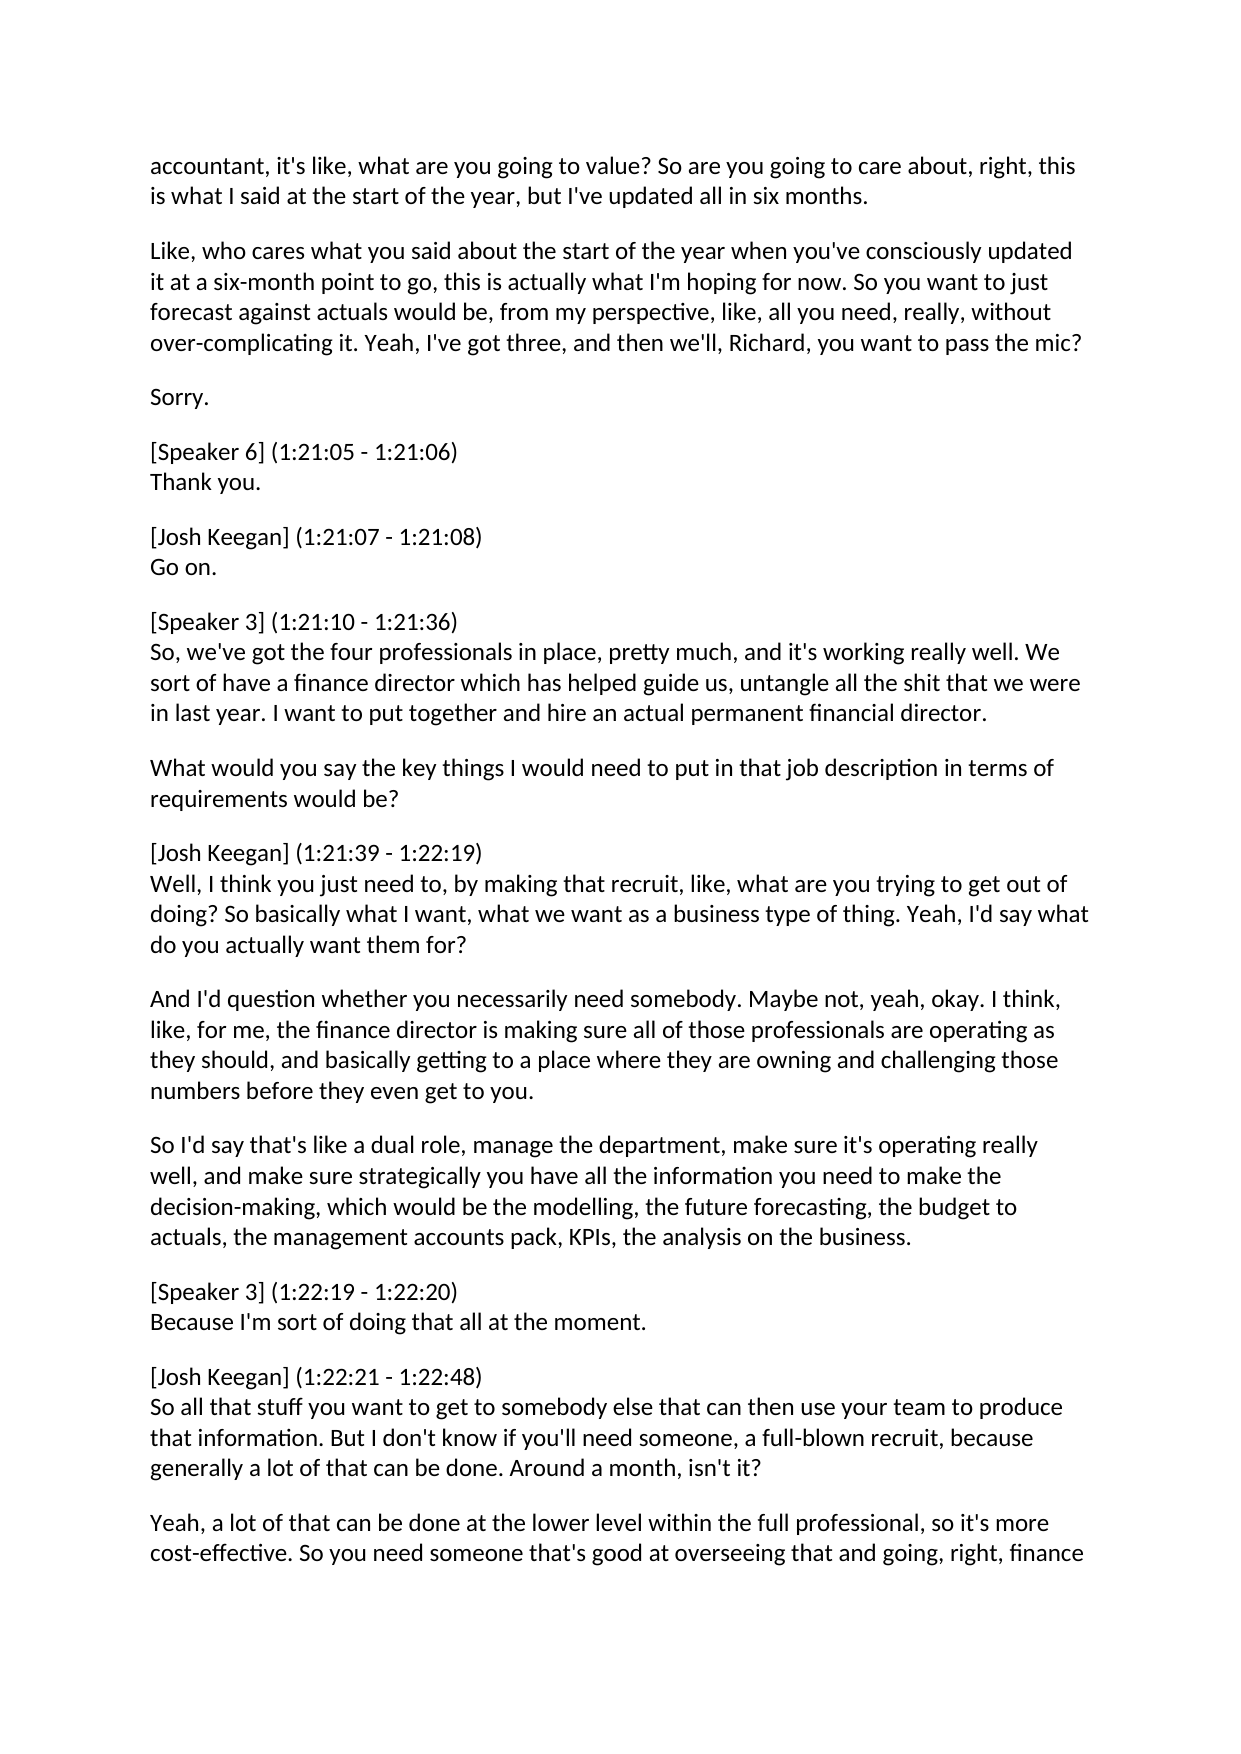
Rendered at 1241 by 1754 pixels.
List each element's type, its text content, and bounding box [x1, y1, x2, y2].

text [Speaker 6] (1:21:05 - 1:21:06) [150, 436, 1090, 466]
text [150, 1507, 1090, 1568]
text So all that stuff you want to get to somebody else that can then use your team to produce that information. But I don't know if you'll need someone, a full-blown recruit, because generally a lot of that can be done. Around a month, isn't it? [150, 1391, 1090, 1483]
text Sorry. [150, 381, 1090, 412]
text [Speaker 3] (1:22:19 - 1:22:20) [150, 1276, 1090, 1306]
text What would you say the key things I would need to put in that job description in terms of requirements would be? [150, 752, 1090, 813]
text So I'd say that's like a dual role, manage the department, make sure it's operating really well, and make sure strategically you have all the information you need to make the decision-making, which would be the modelling, the future forecasting, the budget to actuals, the management accounts pack, KPIs, the analysis on the business. [150, 1129, 1090, 1252]
text [Josh Keegan] (1:21:39 - 1:22:19) [150, 837, 1090, 868]
text Well, I think you just need to, by making that recruit, like, what are you trying to get out of doing? So basically what I want, what we want as a business type of thing. Yeah, I'd say what do you actually want them for? [150, 868, 1090, 959]
text Because I'm sort of doing that all at the moment. [150, 1306, 1090, 1337]
text [Speaker 3] (1:21:10 - 1:21:36) [150, 606, 1090, 637]
text Go on. [150, 551, 1090, 582]
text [150, 150, 1090, 211]
text Like, who cares what you said about the start of the year when you've consciously updated it at a six-month point to go, this is actually what I'm hoping for now. So you want to just forecast against actuals would be, from my perspective, like, all you need, really, without over-complicating it. Yeah, I've got three, and then we'll, Richard, you want to pass the mic? [150, 235, 1090, 357]
text [Josh Keegan] (1:22:21 - 1:22:48) [150, 1361, 1090, 1391]
text So, we've got the four professionals in place, pretty much, and it's working really well. We sort of have a finance director which has helped guide us, untangle all the shit that we were in last year. I want to put together and hire an actual permanent financial director. [150, 637, 1090, 728]
text And I'd question whether you necessarily need somebody. Maybe not, yeah, okay. I think, like, for me, the finance director is making sure all of those professionals are operating as they should, and basically getting to a place where they are owning and challenging those numbers before they even get to you. [150, 983, 1090, 1106]
text [Josh Keegan] (1:21:07 - 1:21:08) [150, 521, 1090, 551]
text Thank you. [150, 466, 1090, 497]
